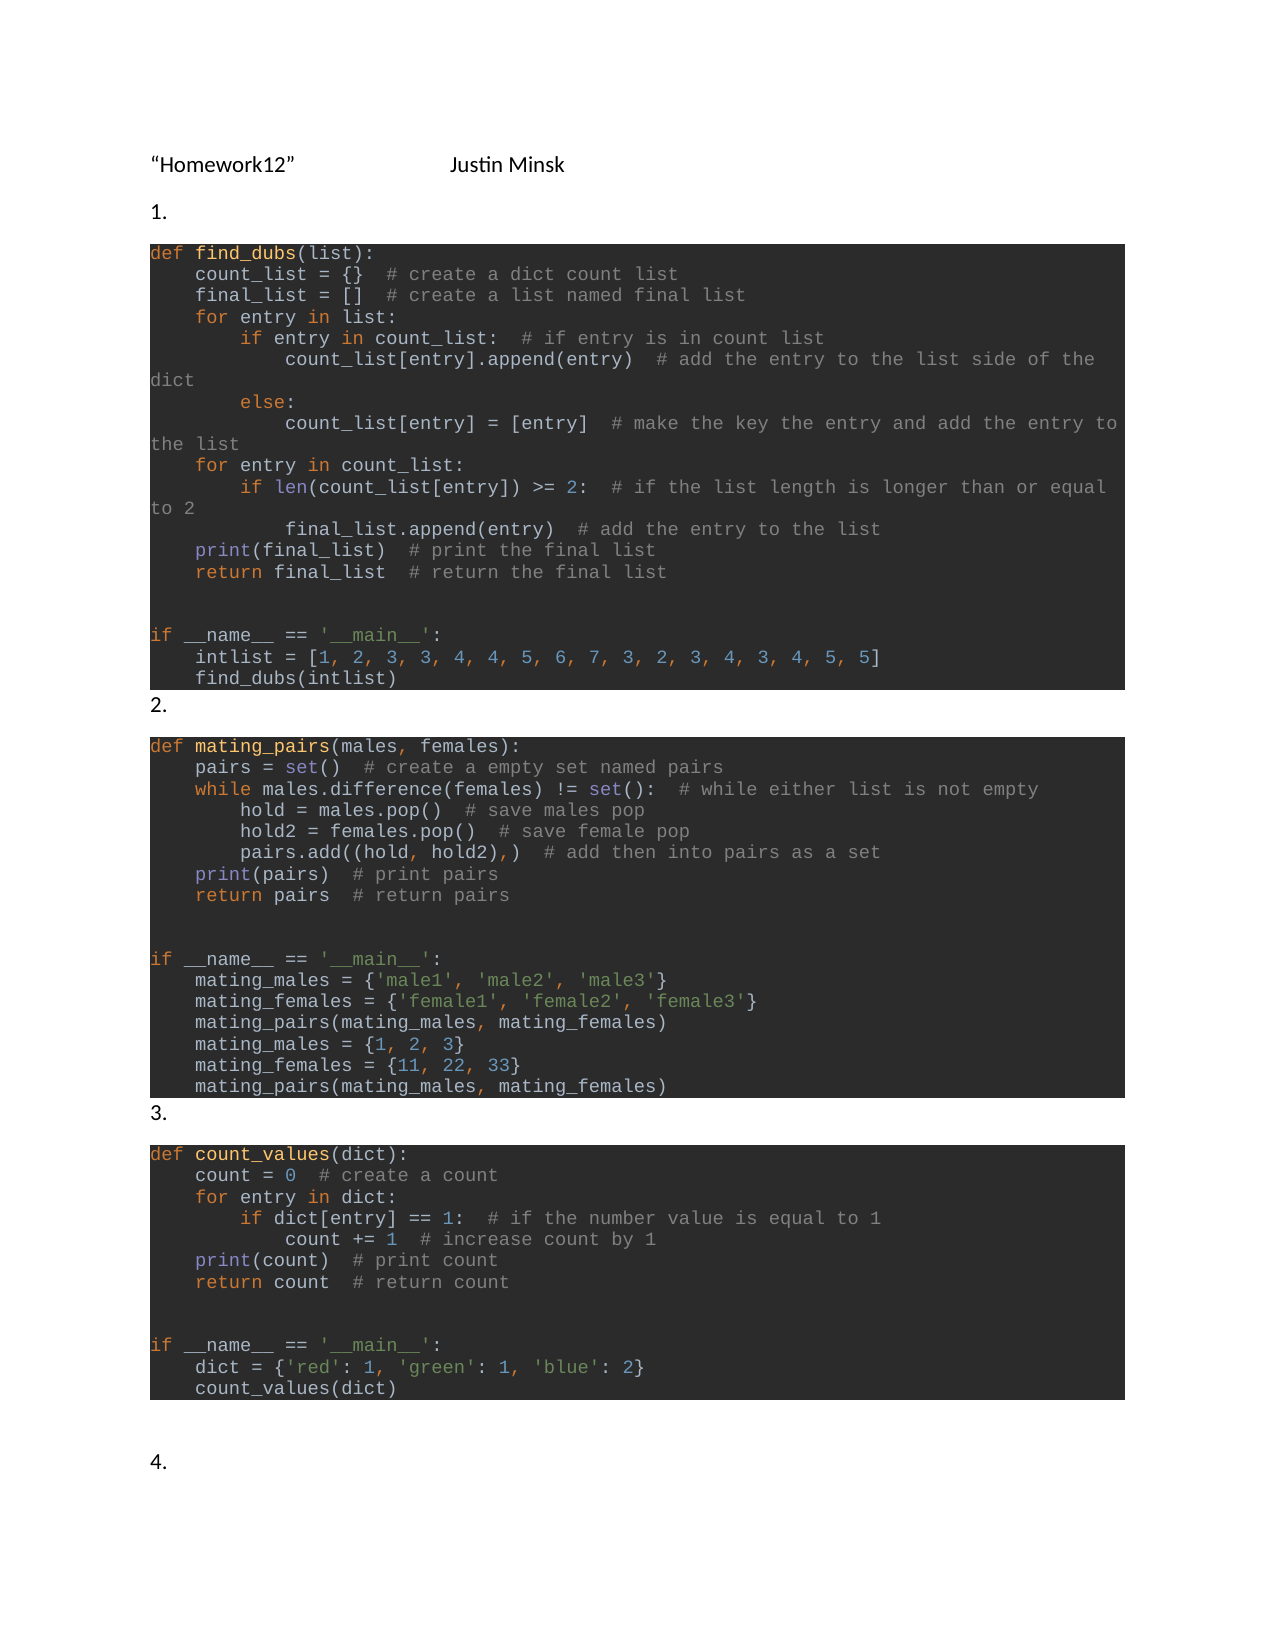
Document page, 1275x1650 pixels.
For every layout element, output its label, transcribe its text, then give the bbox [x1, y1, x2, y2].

text 2. [150, 690, 1125, 718]
text 1. [150, 197, 1125, 225]
text 4. [150, 1447, 1125, 1475]
text def find_dubs(list): count_list = {} # create a dict count list final_list = [] # create a list named final list for entry in list: if entry in count_list: # if entry is in count list count_list[entry].append(entry) # add the entry to the list side of the dict else: count_list[entry] = [entry] # make the key the entry and add the entry to the list for entry in count_list: if len(count_list[entry]) >= 2: # if the list length is longer than or equal to 2 final_list.append(entry) # add the entry to the list print(final_list) # print the final list return final_list # return the final list if __name__ == '__main__': intlist = [1, 2, 3, 3, 4, 4, 5, 6, 7, 3, 2, 3, 4, 3, 4, 5, 5] find_dubs(intlist) [150, 244, 1125, 690]
text 3. [150, 1098, 1125, 1126]
text “Homework12” Justin Minsk [150, 150, 1125, 178]
text def count_values(dict): count = 0 # create a count for entry in dict: if dict[entry] == 1: # if the number value is equal to 1 count += 1 # increase count by 1 print(count) # print count return count # return count if __name__ == '__main__': dict = {'red': 1, 'green': 1, 'blue': 2} count_values(dict) [150, 1145, 1125, 1400]
text def mating_pairs(males, females): pairs = set() # create a empty set named pairs while males.difference(females) != set(): # while either list is not empty hold = males.pop() # save males pop hold2 = females.pop() # save female pop pairs.add((hold, hold2),) # add then into pairs as a set print(pairs) # print pairs return pairs # return pairs if __name__ == '__main__': mating_males = {'male1', 'male2', 'male3'} mating_females = {'female1', 'female2', 'female3'} mating_pairs(mating_males, mating_females) mating_males = {1, 2, 3} mating_females = {11, 22, 33} mating_pairs(mating_males, mating_females) [150, 737, 1125, 1098]
